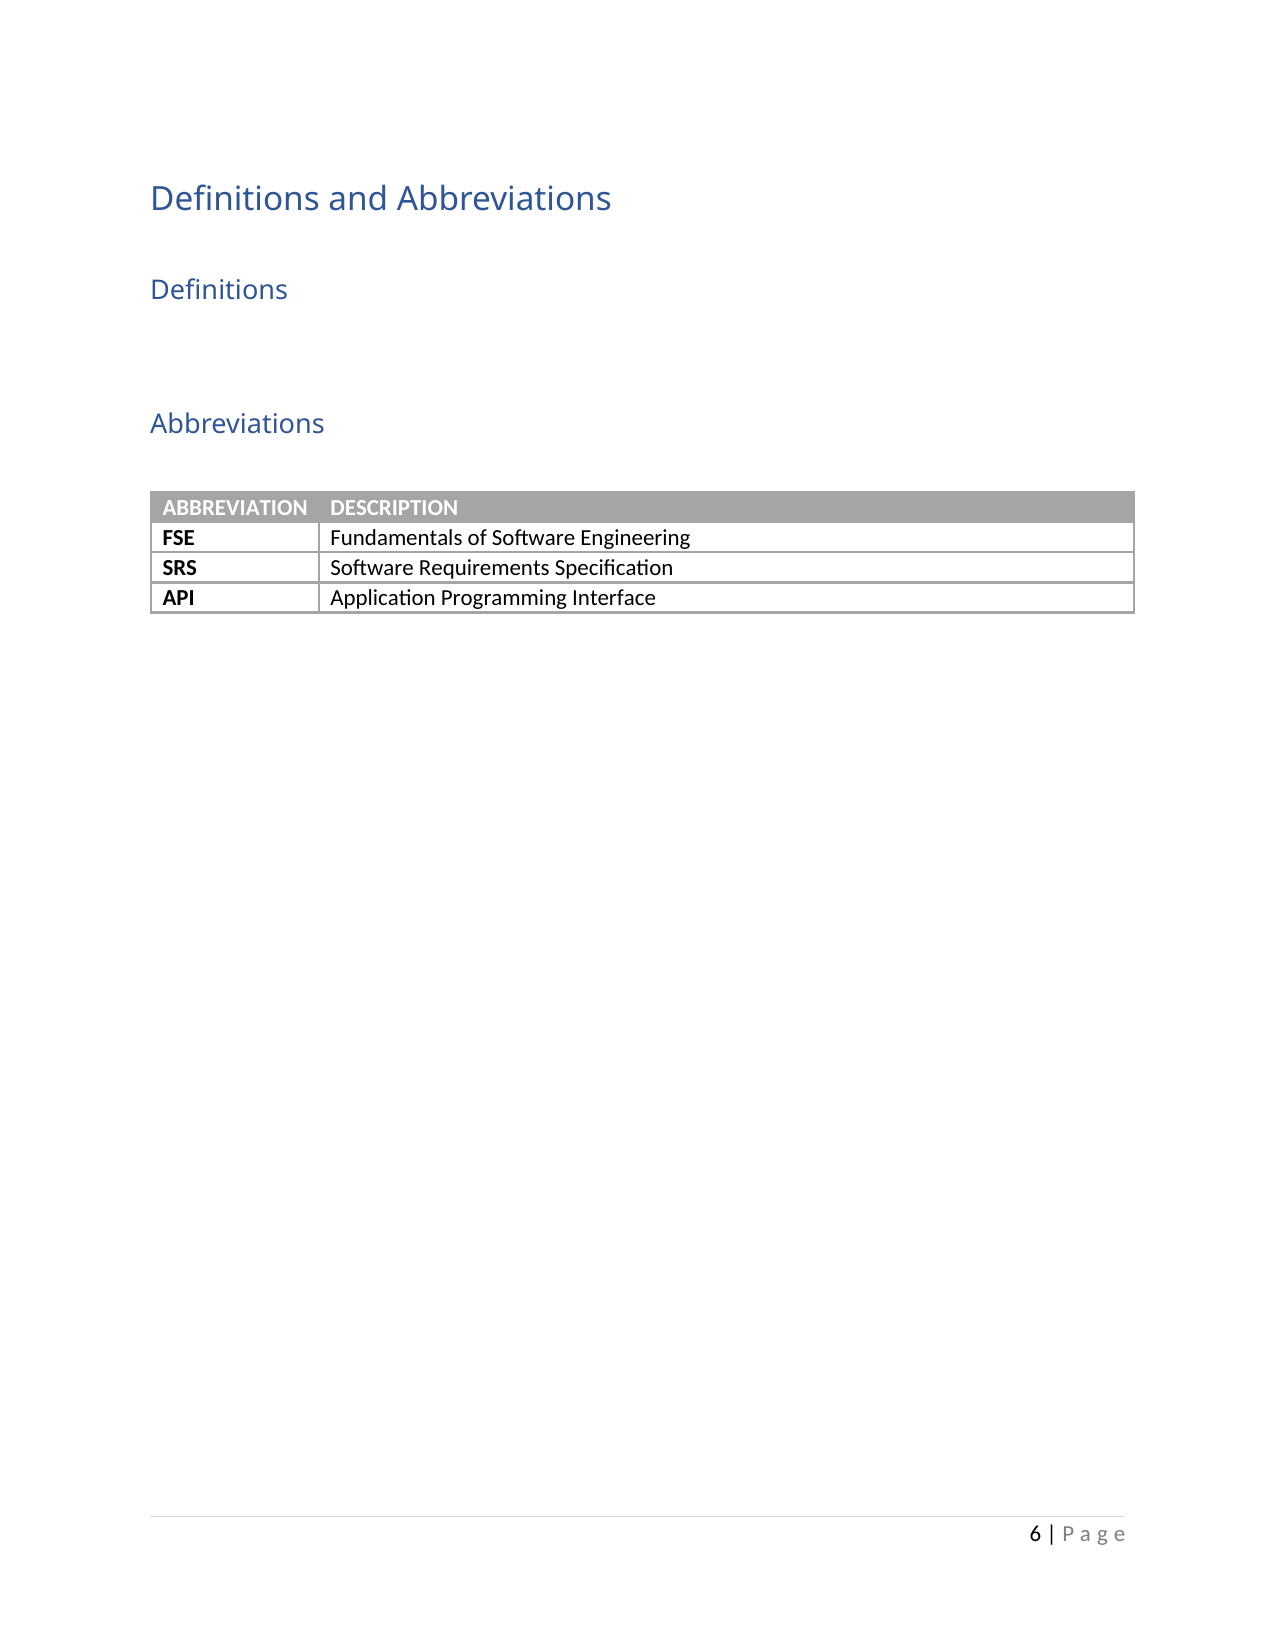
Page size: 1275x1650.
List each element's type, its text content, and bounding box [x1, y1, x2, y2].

table_cell SRS [152, 553, 318, 581]
subtitle Definitions and Abbreviations [150, 175, 1125, 220]
subtitle Definitions [150, 271, 1125, 308]
table_cell Fundamentals of Software Engineering [320, 523, 1133, 551]
table_header DESCRIPTION [320, 493, 1133, 521]
table_cell Application Programming Interface [320, 584, 1133, 611]
table_cell FSE [152, 523, 318, 551]
subtitle Abbreviations [150, 404, 1125, 441]
table_cell API [152, 584, 318, 611]
table_header ABBREVIATION [152, 493, 318, 521]
table_cell Software Requirements Specification [320, 553, 1133, 581]
